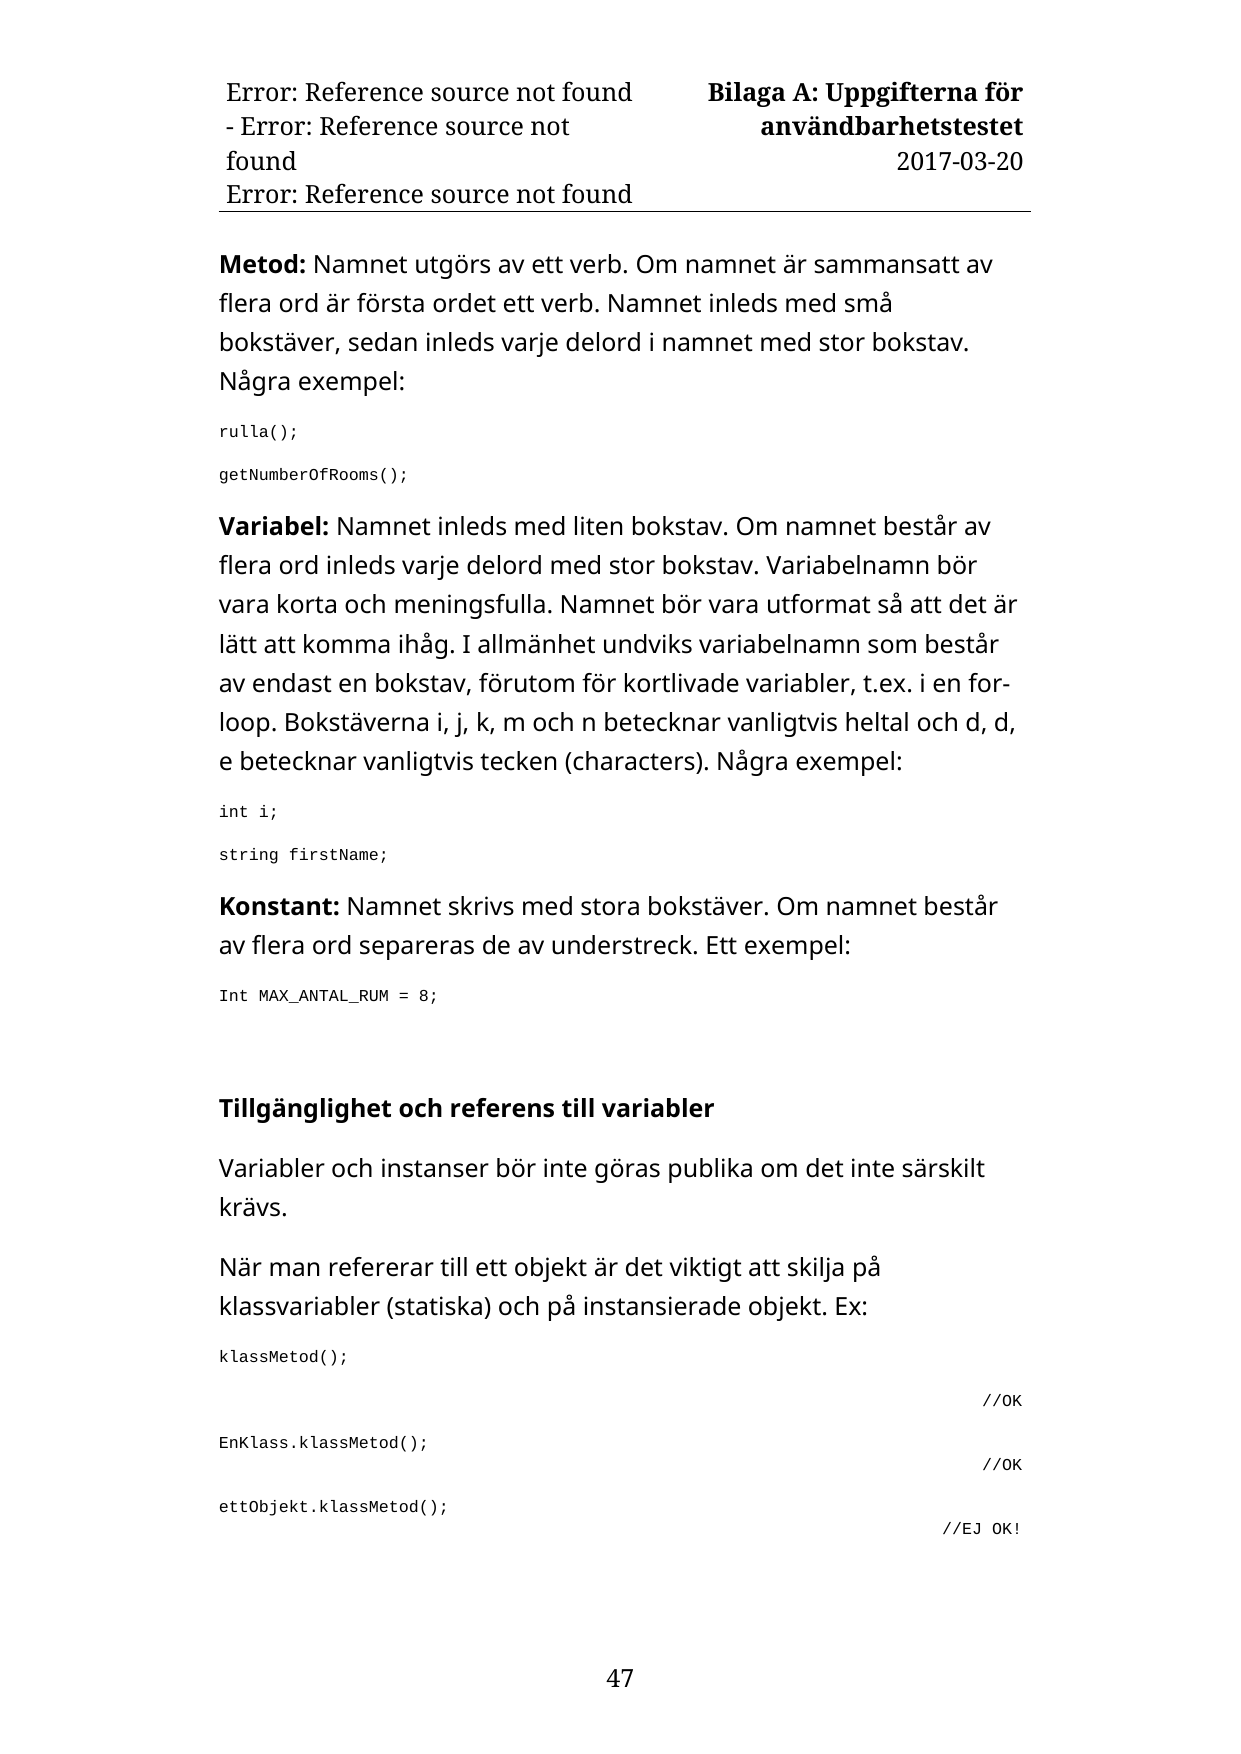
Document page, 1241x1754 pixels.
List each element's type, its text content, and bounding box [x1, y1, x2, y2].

text När man refererar till ett objekt är det viktigt att skilja på klassvariabler (statiska) och på instansierade objekt. Ex: [218, 1250, 1022, 1323]
text Tillgänglighet och referens till variabler [218, 1091, 1022, 1124]
text rulla(); [218, 424, 1022, 443]
text Konstant: Namnet skrivs med stora bokstäver. Om namnet består av flera ord separeras de av understreck. Ett exempel: [218, 889, 1022, 962]
text Variabel: Namnet inleds med liten bokstav. Om namnet består av flera ord inleds varje delord med stor bokstav. Variabelnamn bör vara korta och meningsfulla. Namnet bör vara utformat så att det är lätt att komma ihåg. I allmänhet undviks variabelnamn som består av endast en bokstav, förutom för kortlivade variabler, t.ex. i en for-loop. Bokstäverna i, j, k, m och n betecknar vanligtvis heltal och d, d, e betecknar vanligtvis tecken (characters). Några exempel: [218, 509, 1022, 778]
text getNumberOfRooms(); [218, 466, 1022, 485]
text EnKlass.klassMetod(); //OK [218, 1435, 1022, 1475]
text Metod: Namnet utgörs av ett verb. Om namnet är sammansatt av flera ord är första ordet ett verb. Namnet inleds med små bokstäver, sedan inleds varje delord i namnet med stor bokstav. Några exempel: [218, 246, 1022, 398]
text Int MAX_ANTAL_RUM = 8; [218, 988, 1022, 1007]
text klassMetod(); //OK [218, 1349, 1022, 1411]
text Variabler och instanser bör inte göras publika om det inte särskilt krävs. [218, 1151, 1022, 1224]
text string firstName; [218, 846, 1022, 865]
text int i; [218, 804, 1022, 823]
text ettObjekt.klassMetod(); //EJ OK! [218, 1499, 1022, 1539]
